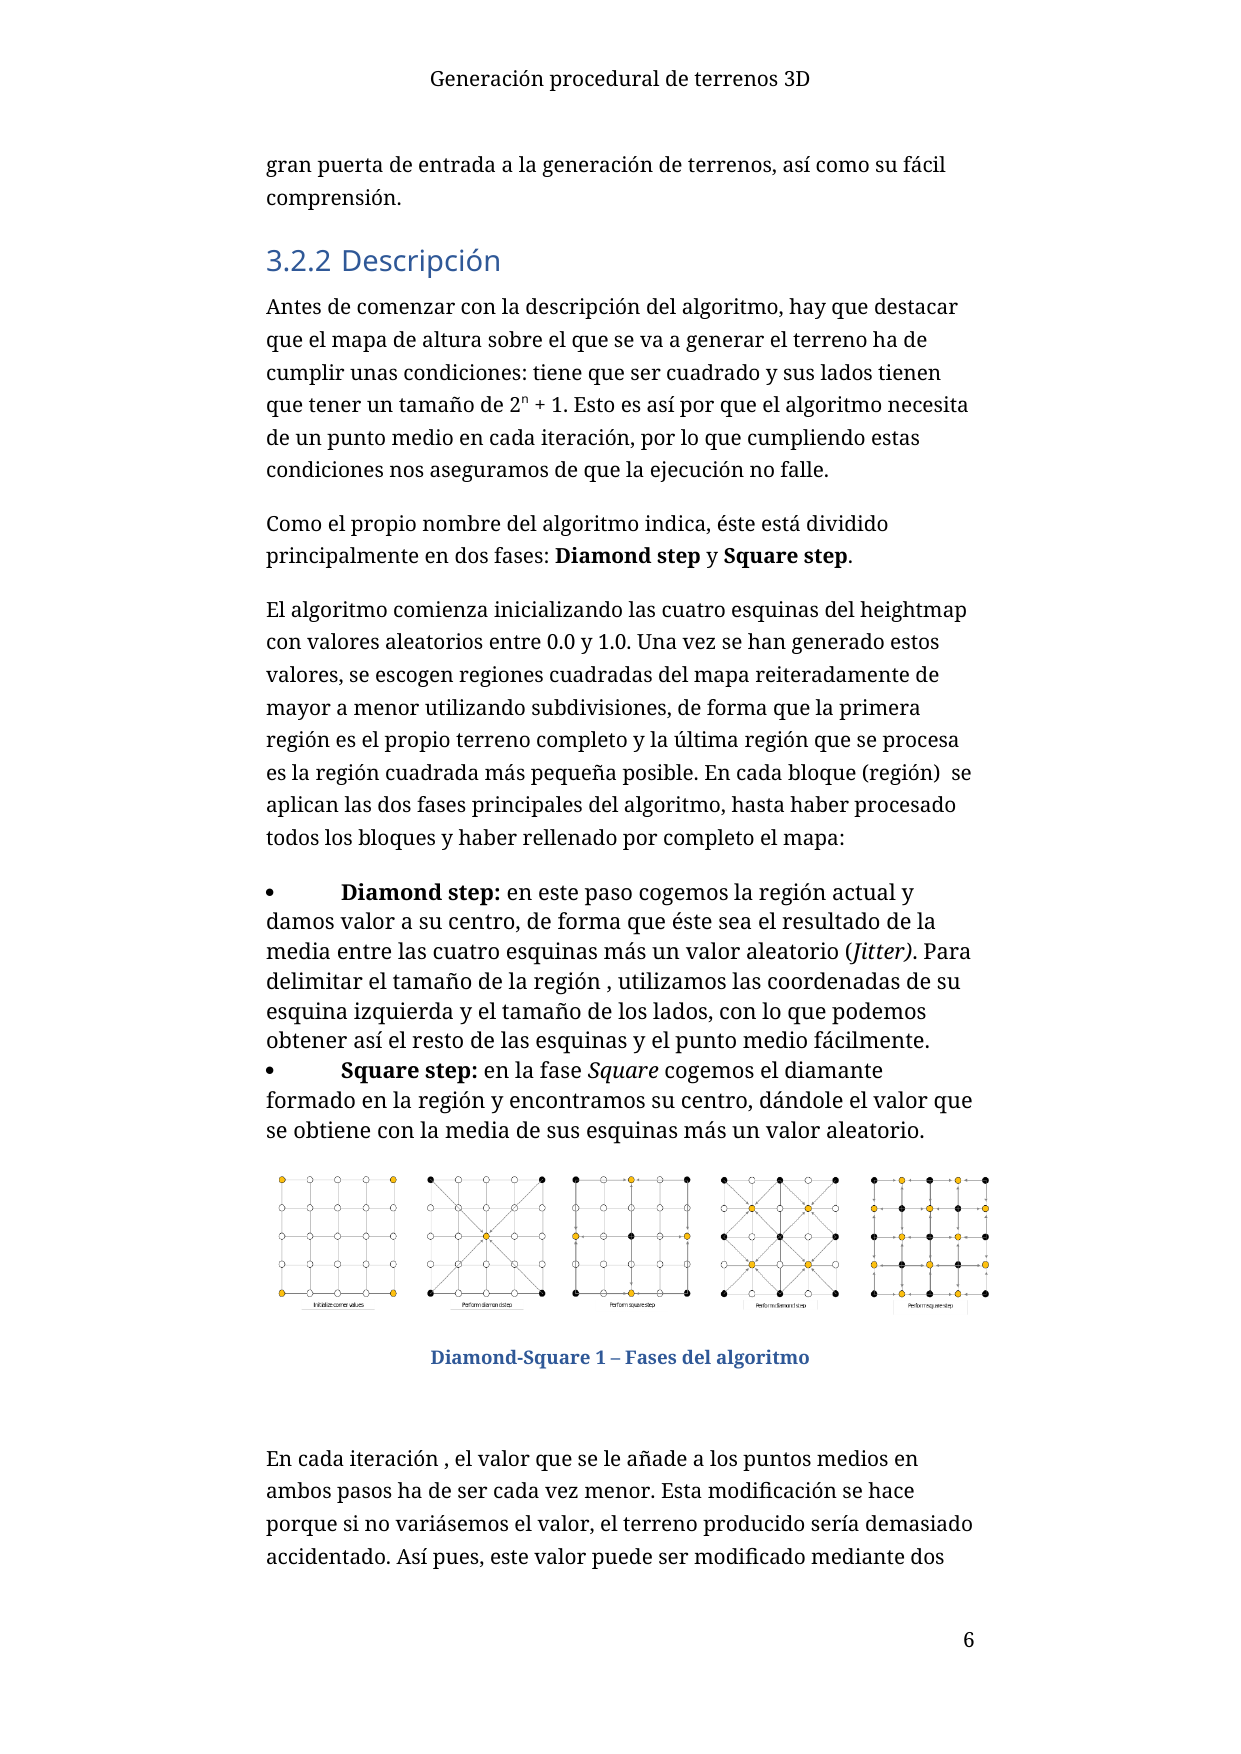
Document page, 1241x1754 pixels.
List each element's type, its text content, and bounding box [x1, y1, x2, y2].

subtitle Descripción [266, 240, 974, 280]
list Square step: en la fase Square cogemos el diamante formado en la región y encontramos su centro, dándole el valor que se obtiene con la media de sus esquinas más un valor aleatorio. [266, 1055, 974, 1145]
text Diamond-Square 1 – Fases del algoritmo [266, 1344, 974, 1370]
text Como el propio nombre del algoritmo indica, éste está dividido principalmente en dos fases: Diamond step y Square step. [266, 509, 974, 570]
text Antes de comenzar con la descripción del algoritmo, hay que destacar que el mapa de altura sobre el que se va a generar el terreno ha de cumplir unas condiciones: tiene que ser cuadrado y sus lados tienen que tener un tamaño de 2n + 1. Esto es así por que el algoritmo necesita de un punto medio en cada iteración, por lo que cumpliendo estas condiciones nos aseguramos de que la ejecución no falle. [266, 292, 974, 484]
text El algoritmo comienza inicializando las cuatro esquinas del heightmap con valores aleatorios entre 0.0 y 1.0. Una vez se han generado estos valores, se escogen regiones cuadradas del mapa reiteradamente de mayor a menor utilizando subdivisiones, de forma que la primera región es el propio terreno completo y la última región que se procesa es la región cuadrada más pequeña posible. En cada bloque (región) se aplican las dos fases principales del algoritmo, hasta haber procesado todos los bloques y haber rellenado por completo el mapa: [266, 595, 974, 852]
list Diamond step: en este paso cogemos la región actual y damos valor a su centro, de forma que éste sea el resultado de la media entre las cuatro esquinas más un valor aleatorio (Jitter). Para delimitar el tamaño de la región , utilizamos las coordenadas de su esquina izquierda y el tamaño de los lados, con lo que podemos obtener así el resto de las esquinas y el punto medio fácilmente. [266, 877, 974, 1055]
picture [265, 1161, 1005, 1320]
